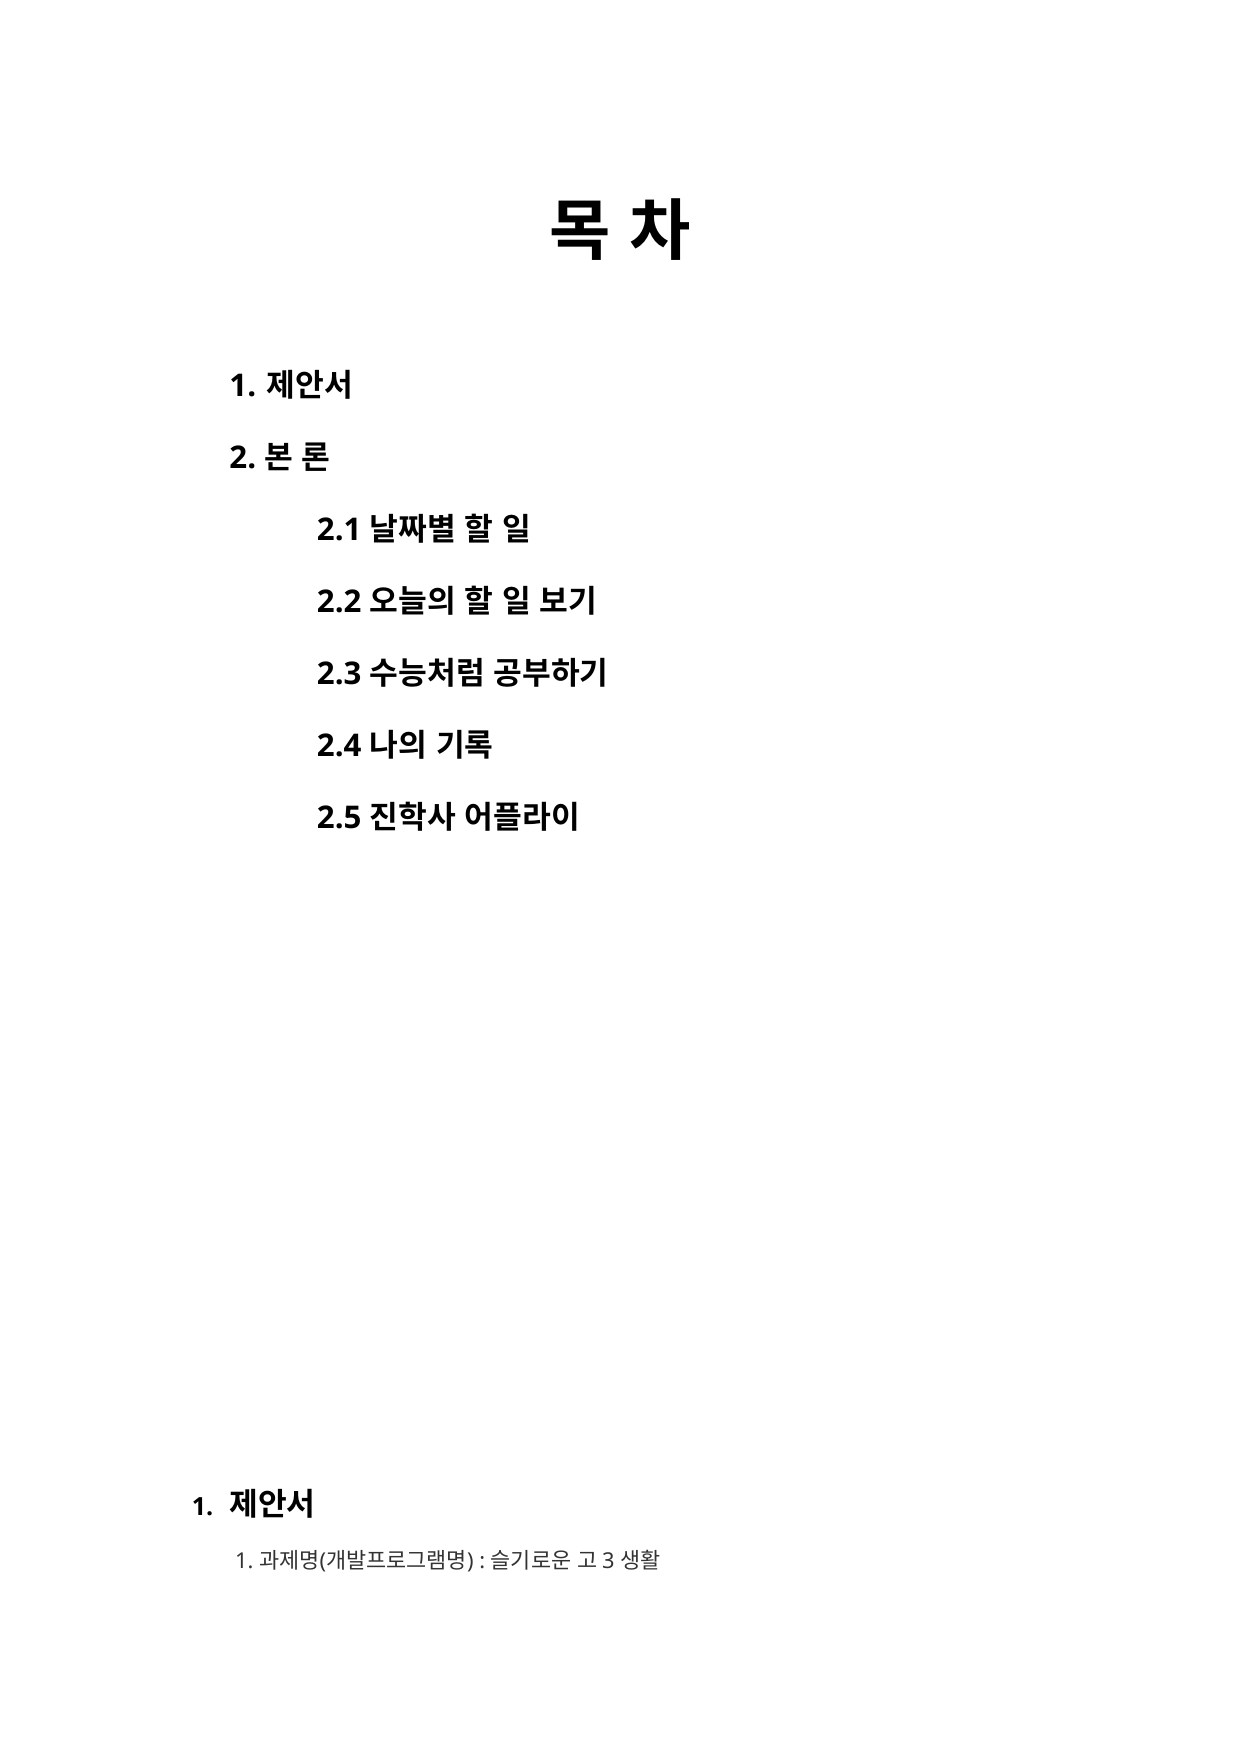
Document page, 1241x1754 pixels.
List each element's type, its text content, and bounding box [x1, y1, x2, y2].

text 목 차 [150, 177, 1090, 274]
text 2.5 진학사 어플라이 [233, 792, 1090, 838]
list 제안서 [229, 360, 1090, 405]
text 2.3 수능처럼 공부하기 [233, 648, 1090, 694]
text 2.4 나의 기록 [233, 720, 1090, 766]
text 1. 과제명(개발프로그램명) : 슬기로운 고3 생활 [229, 1543, 1090, 1575]
text 2.2 오늘의 할 일 보기 [233, 576, 1090, 622]
list 제안서 [192, 1479, 1090, 1524]
text 2. 본 론 [150, 432, 1090, 477]
text 2.1 날짜별 할 일 [233, 504, 1090, 549]
